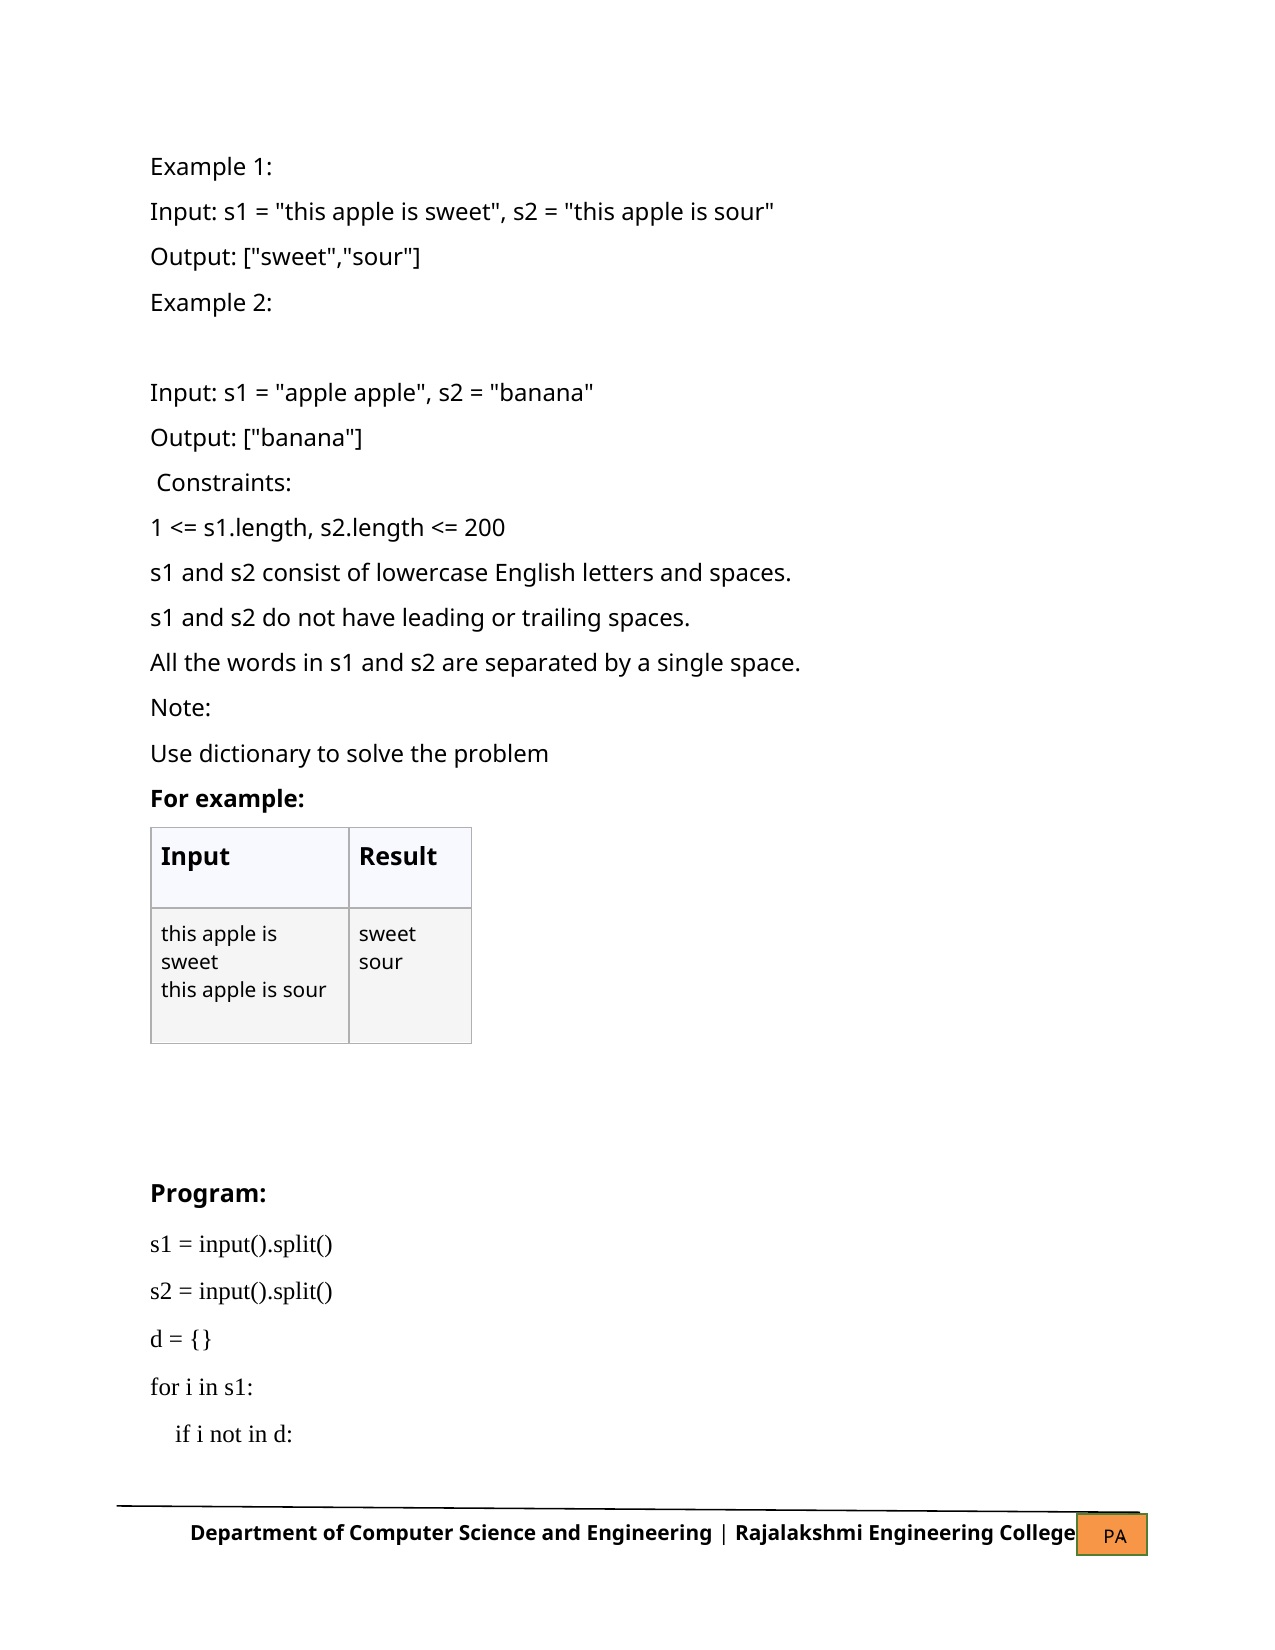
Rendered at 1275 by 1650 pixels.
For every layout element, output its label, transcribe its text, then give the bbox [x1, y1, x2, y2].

text 1 <= s1.length, s2.length <= 200 [150, 511, 1125, 543]
text Output: ["sweet","sour"] [150, 240, 1125, 273]
text s1 = input().split() [150, 1229, 1125, 1257]
text Input: s1 = "apple apple", s2 = "banana" [150, 376, 1125, 408]
text d = {} [150, 1324, 1125, 1353]
text Note: [150, 691, 1125, 724]
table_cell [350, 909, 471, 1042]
text for i in s1: [150, 1372, 1125, 1401]
text All the words in s1 and s2 are separated by a single space. [150, 646, 1125, 679]
text Output: ["banana"] [150, 421, 1125, 453]
text Program: [150, 1175, 1125, 1209]
text Use dictionary to solve the problem [150, 736, 1125, 769]
text Input: s1 = "this apple is sweet", s2 = "this apple is sour" [150, 195, 1125, 228]
text s1 and s2 do not have leading or trailing spaces. [150, 601, 1125, 634]
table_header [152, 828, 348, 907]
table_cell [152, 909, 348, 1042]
text s2 = input().split() [150, 1276, 1125, 1305]
text Example 1: [150, 150, 1125, 183]
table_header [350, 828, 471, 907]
text s1 and s2 consist of lowercase English letters and spaces. [150, 556, 1125, 588]
text Constraints: [150, 466, 1125, 498]
text For example: [150, 781, 1125, 814]
text Example 2: [150, 285, 1125, 318]
text if i not in d: [150, 1419, 1125, 1448]
